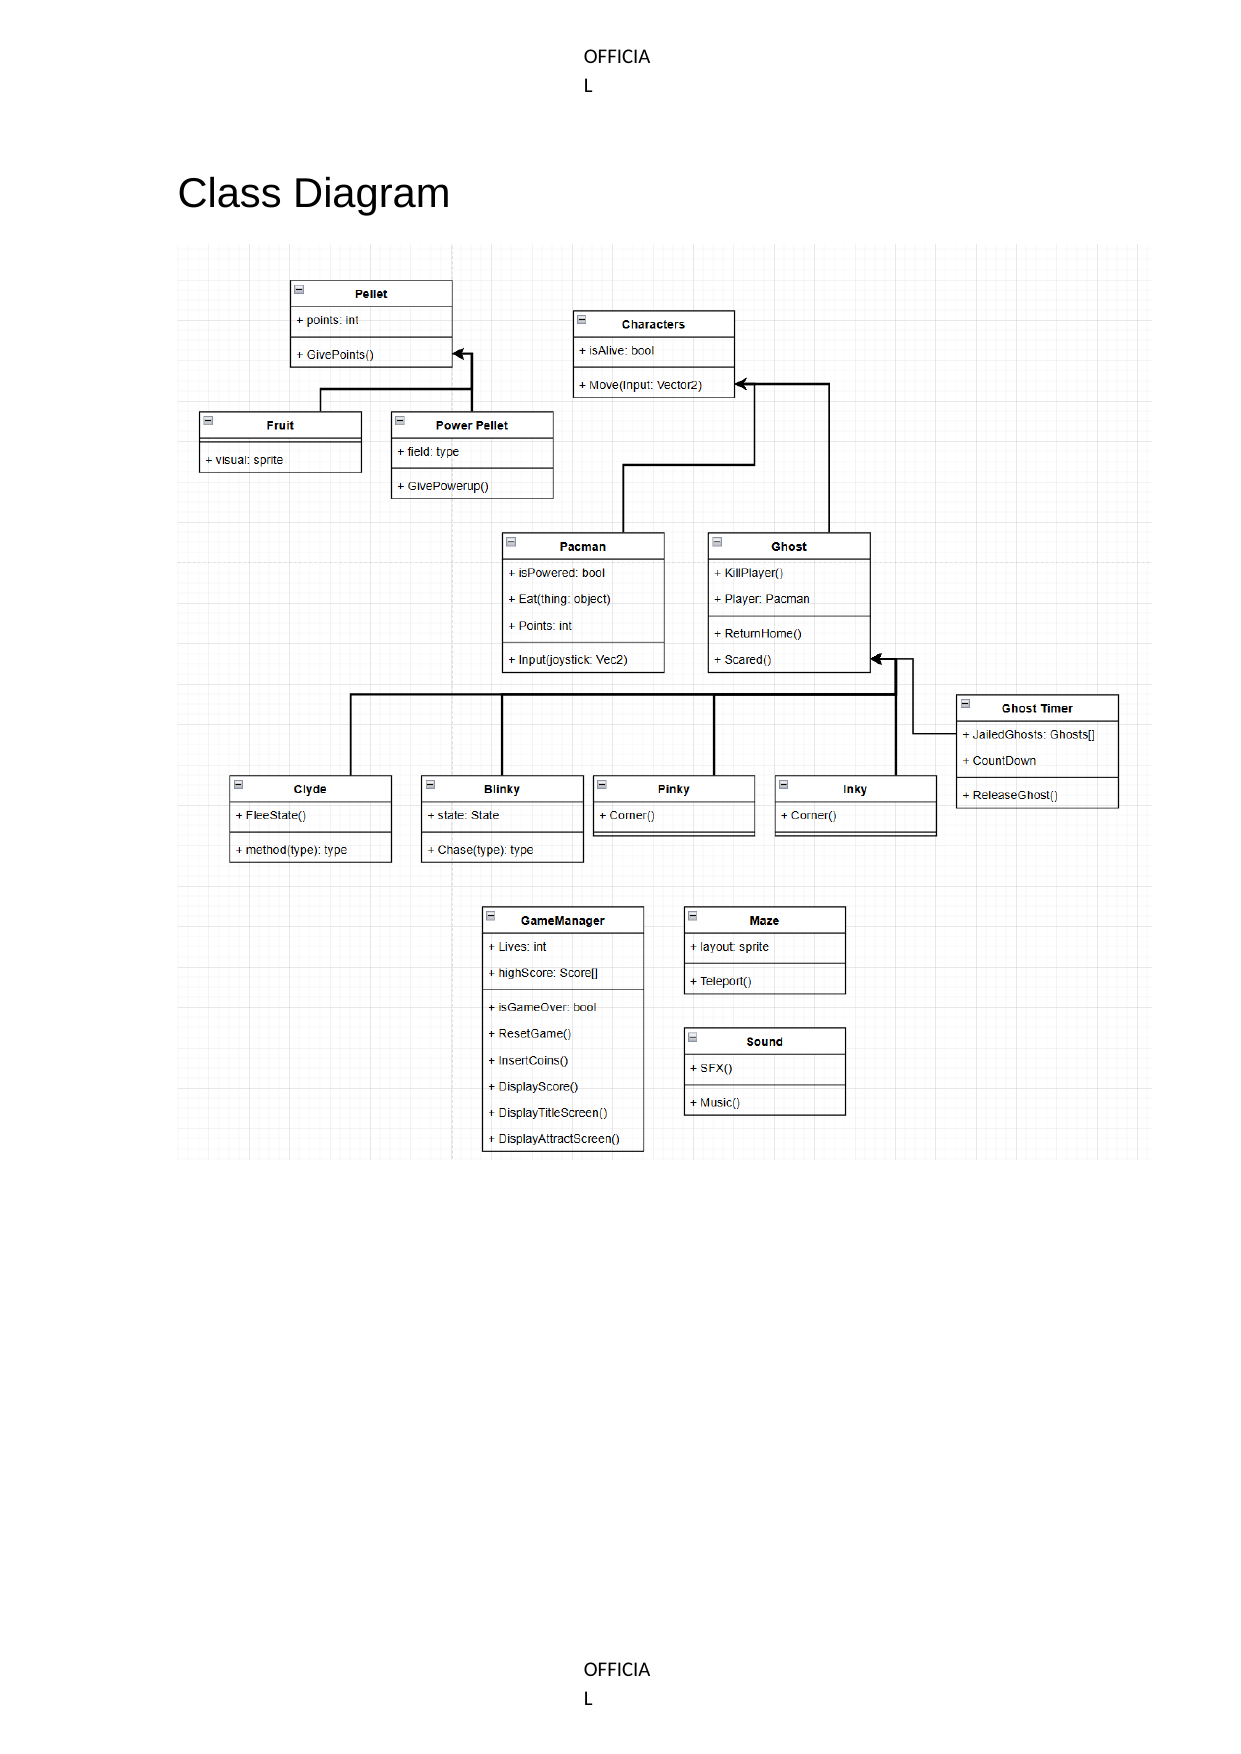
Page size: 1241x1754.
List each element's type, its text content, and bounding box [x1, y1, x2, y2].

subtitle Class Diagram [177, 168, 1152, 216]
picture [177, 244, 1152, 1160]
